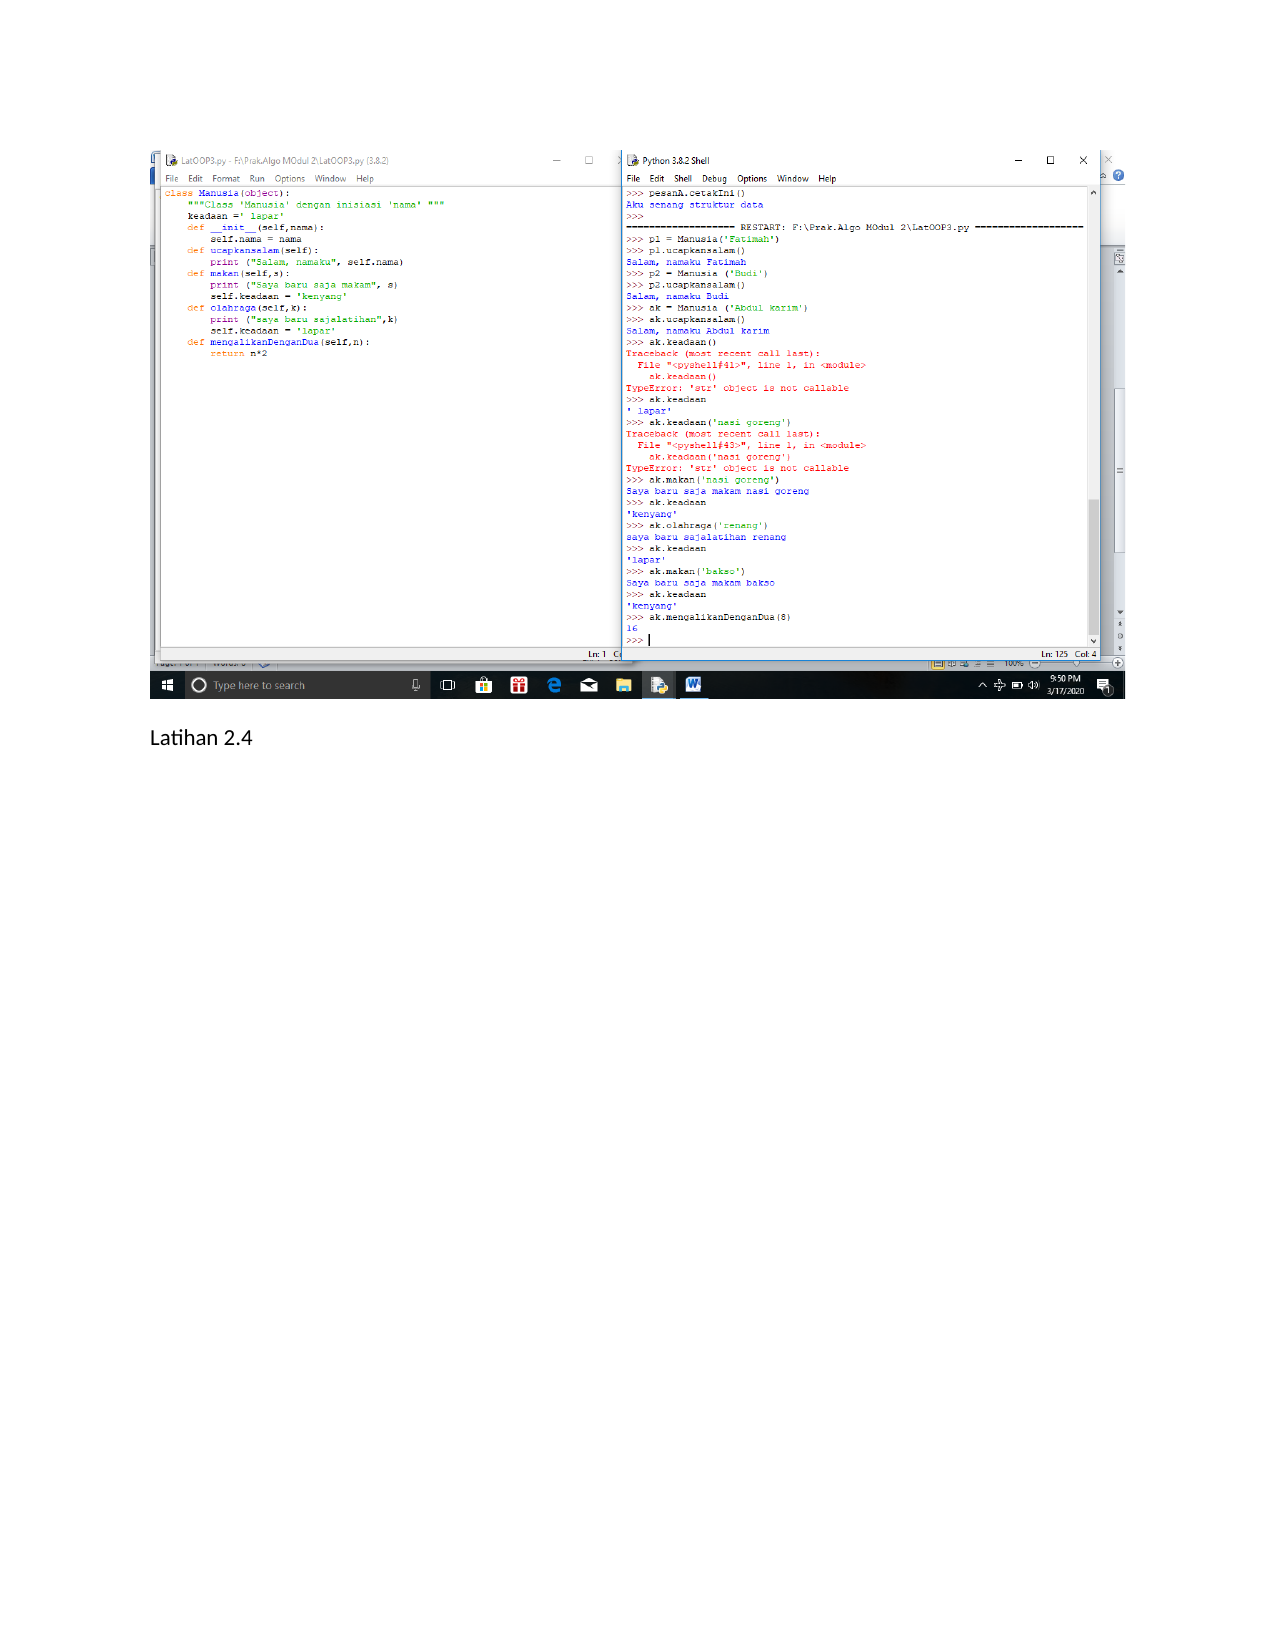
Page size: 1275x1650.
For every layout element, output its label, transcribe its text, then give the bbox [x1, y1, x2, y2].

picture [150, 150, 1125, 699]
text Latihan 2.4 [150, 723, 1125, 751]
